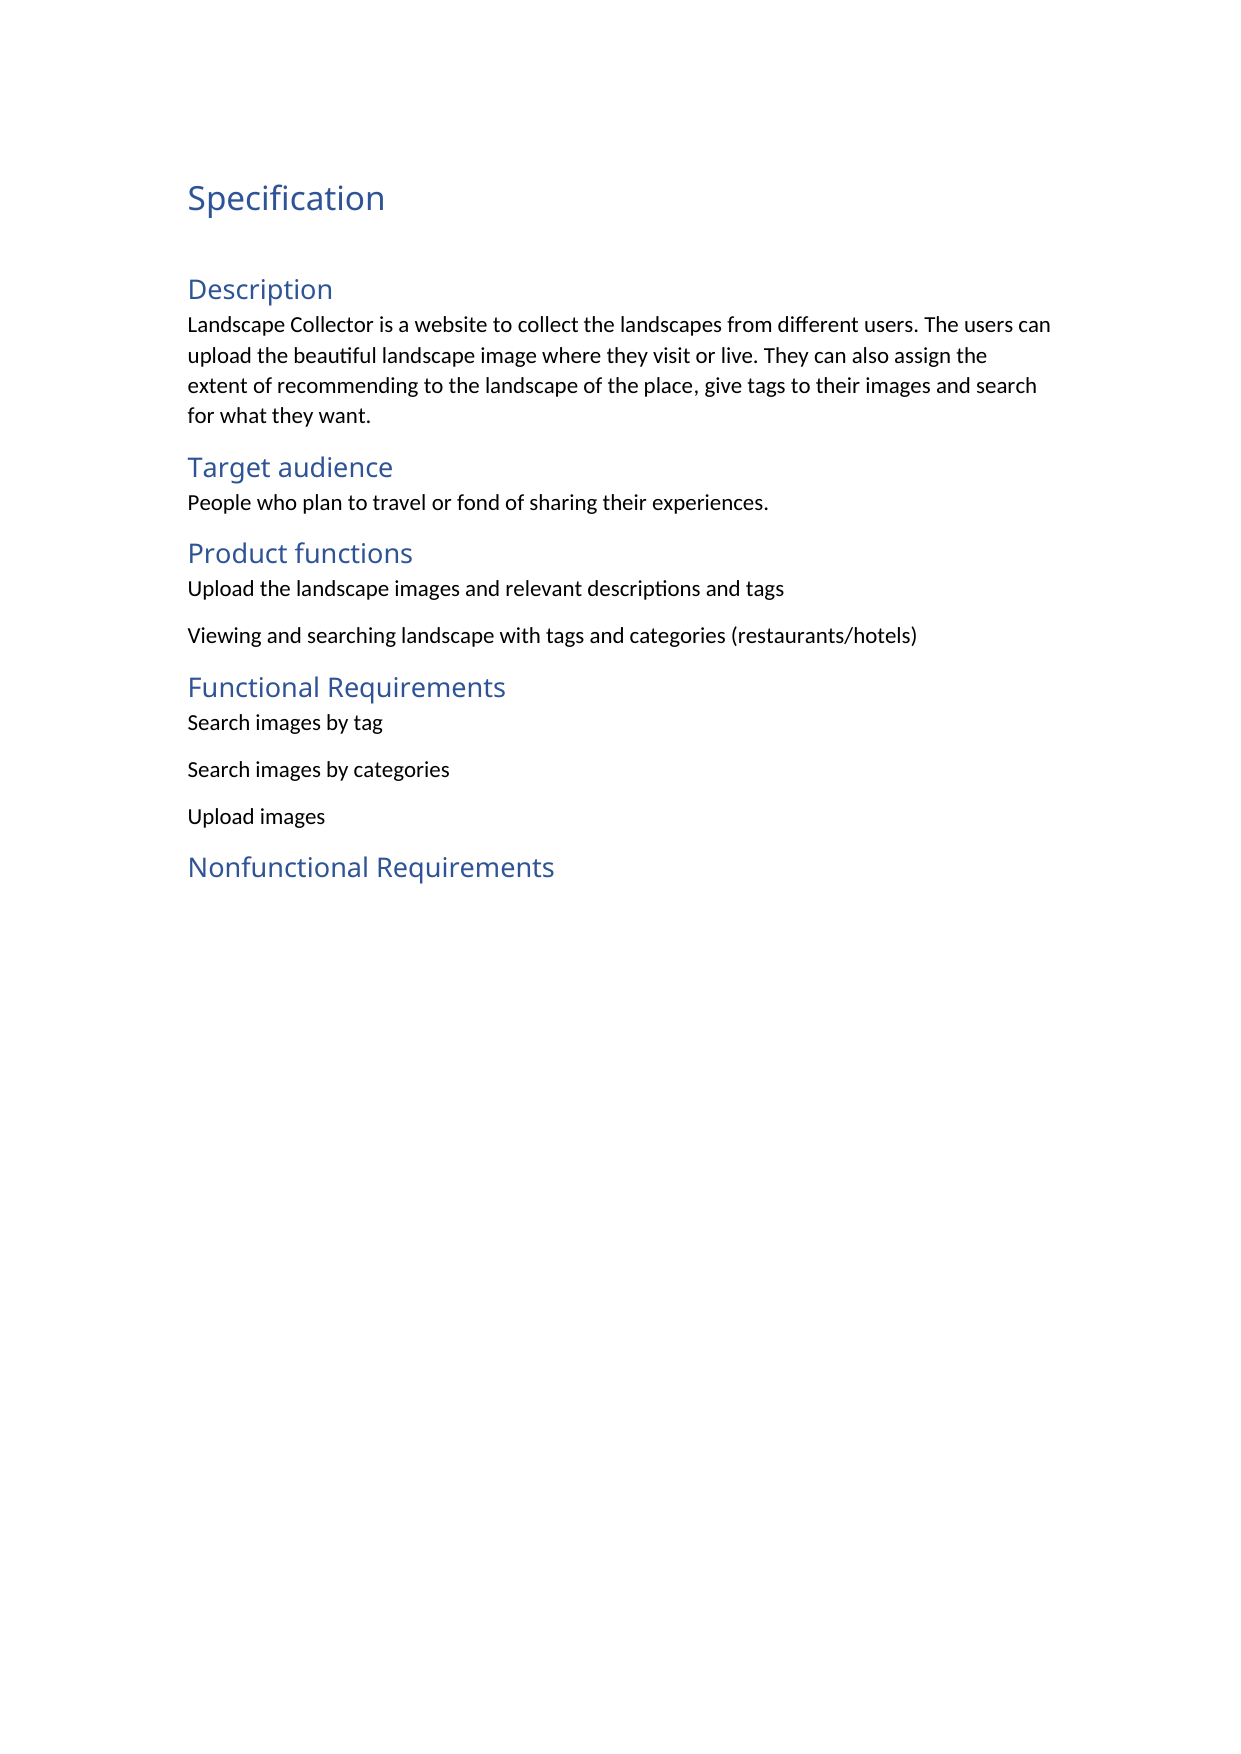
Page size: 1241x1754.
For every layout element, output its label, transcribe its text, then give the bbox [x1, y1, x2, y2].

subtitle Functional Requirements [187, 668, 1053, 705]
subtitle Product functions [187, 535, 1053, 572]
subtitle Target audience [187, 448, 1053, 485]
text Search images by categories [187, 755, 1053, 783]
subtitle Nonfunctional Requirements [187, 849, 1053, 886]
text Landscape Collector is a website to collect the landscapes from different users. The users can upload the beautiful landscape image where they visit or live. They can also assign the extent of recommending to the landscape of the place, give tags to their images and search for what they want. [187, 311, 1053, 429]
subtitle Description [187, 271, 1053, 308]
text Viewing and searching landscape with tags and categories (restaurants/hotels) [187, 621, 1053, 649]
text Upload images [187, 802, 1053, 830]
text Search images by tag [187, 708, 1053, 736]
text People who plan to travel or fond of sharing their experiences. [187, 488, 1053, 516]
subtitle Specification [187, 175, 1053, 220]
text Upload the landscape images and relevant descriptions and tags [187, 574, 1053, 603]
